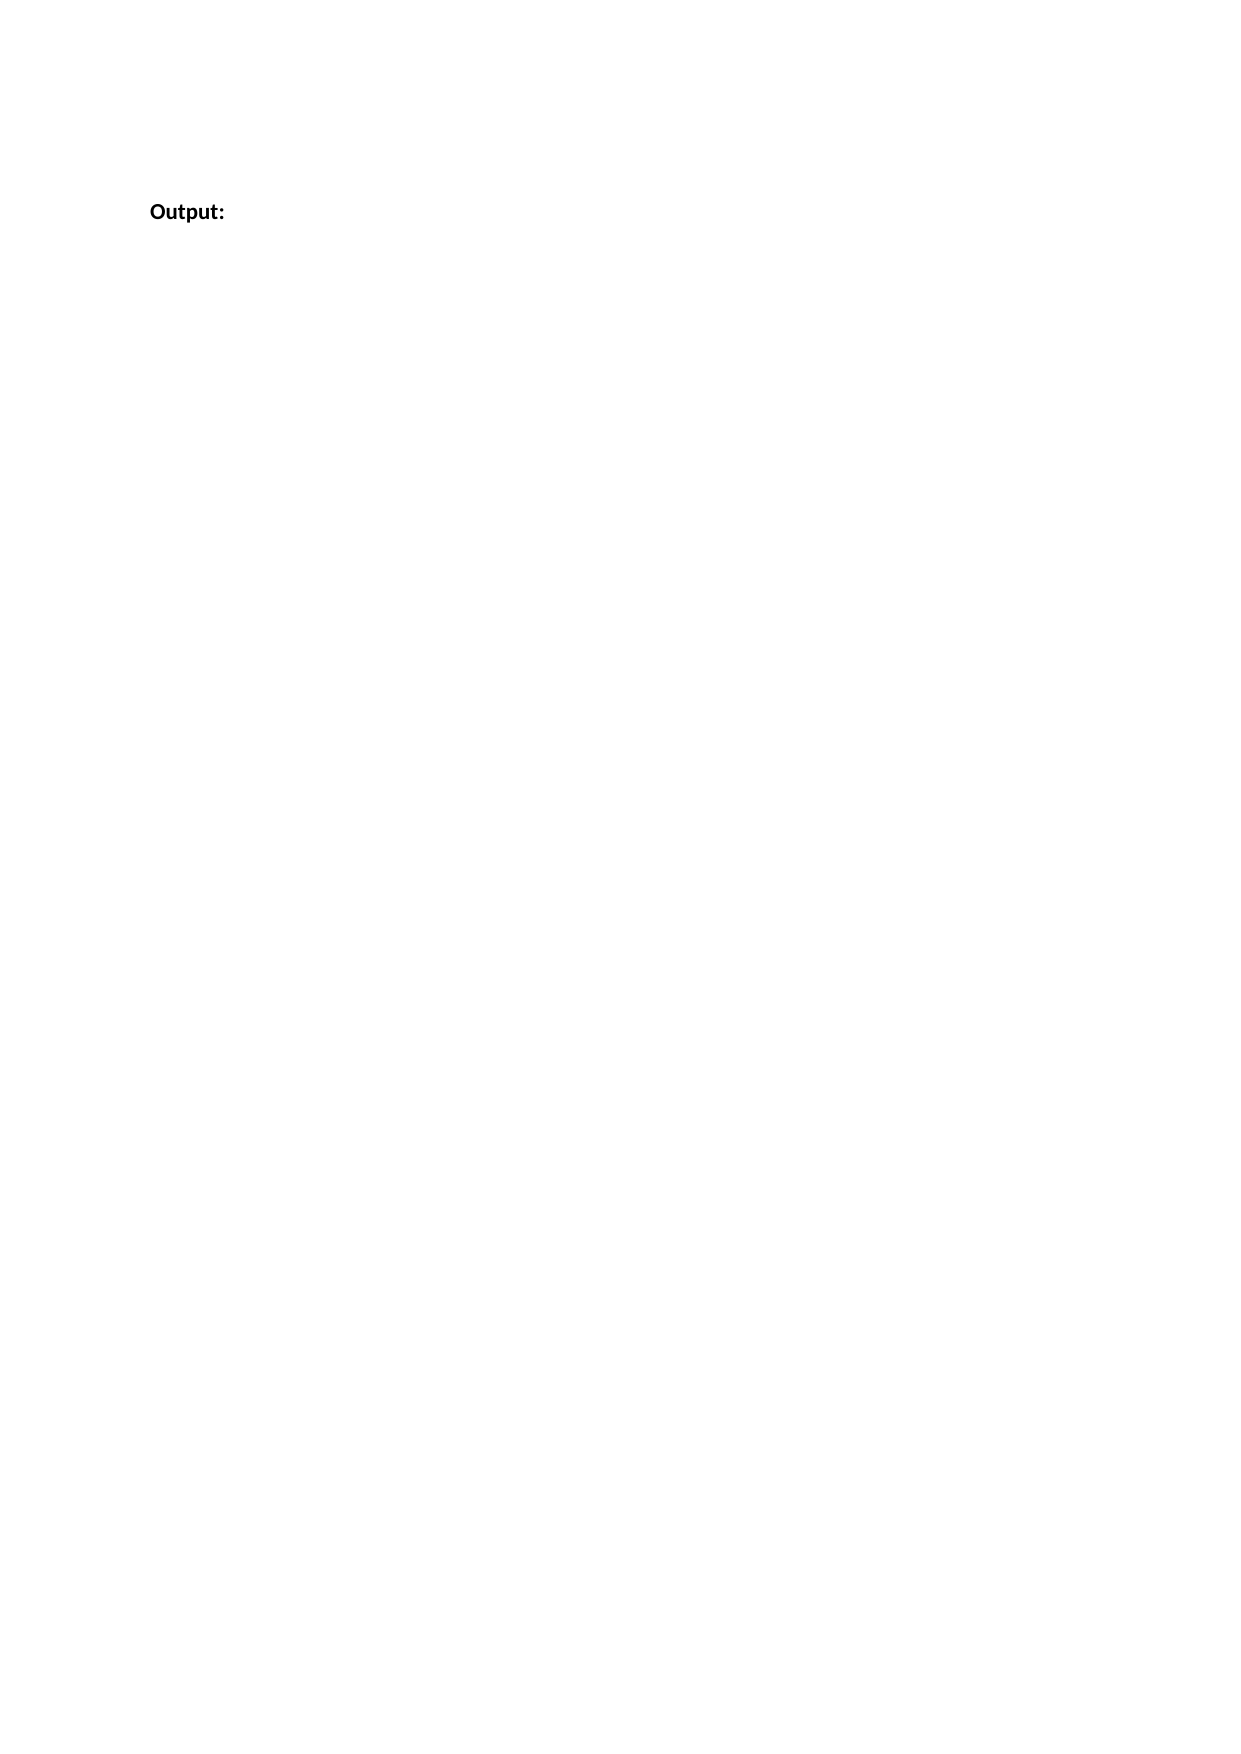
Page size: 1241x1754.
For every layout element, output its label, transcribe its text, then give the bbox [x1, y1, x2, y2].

text Output: [150, 197, 1090, 225]
